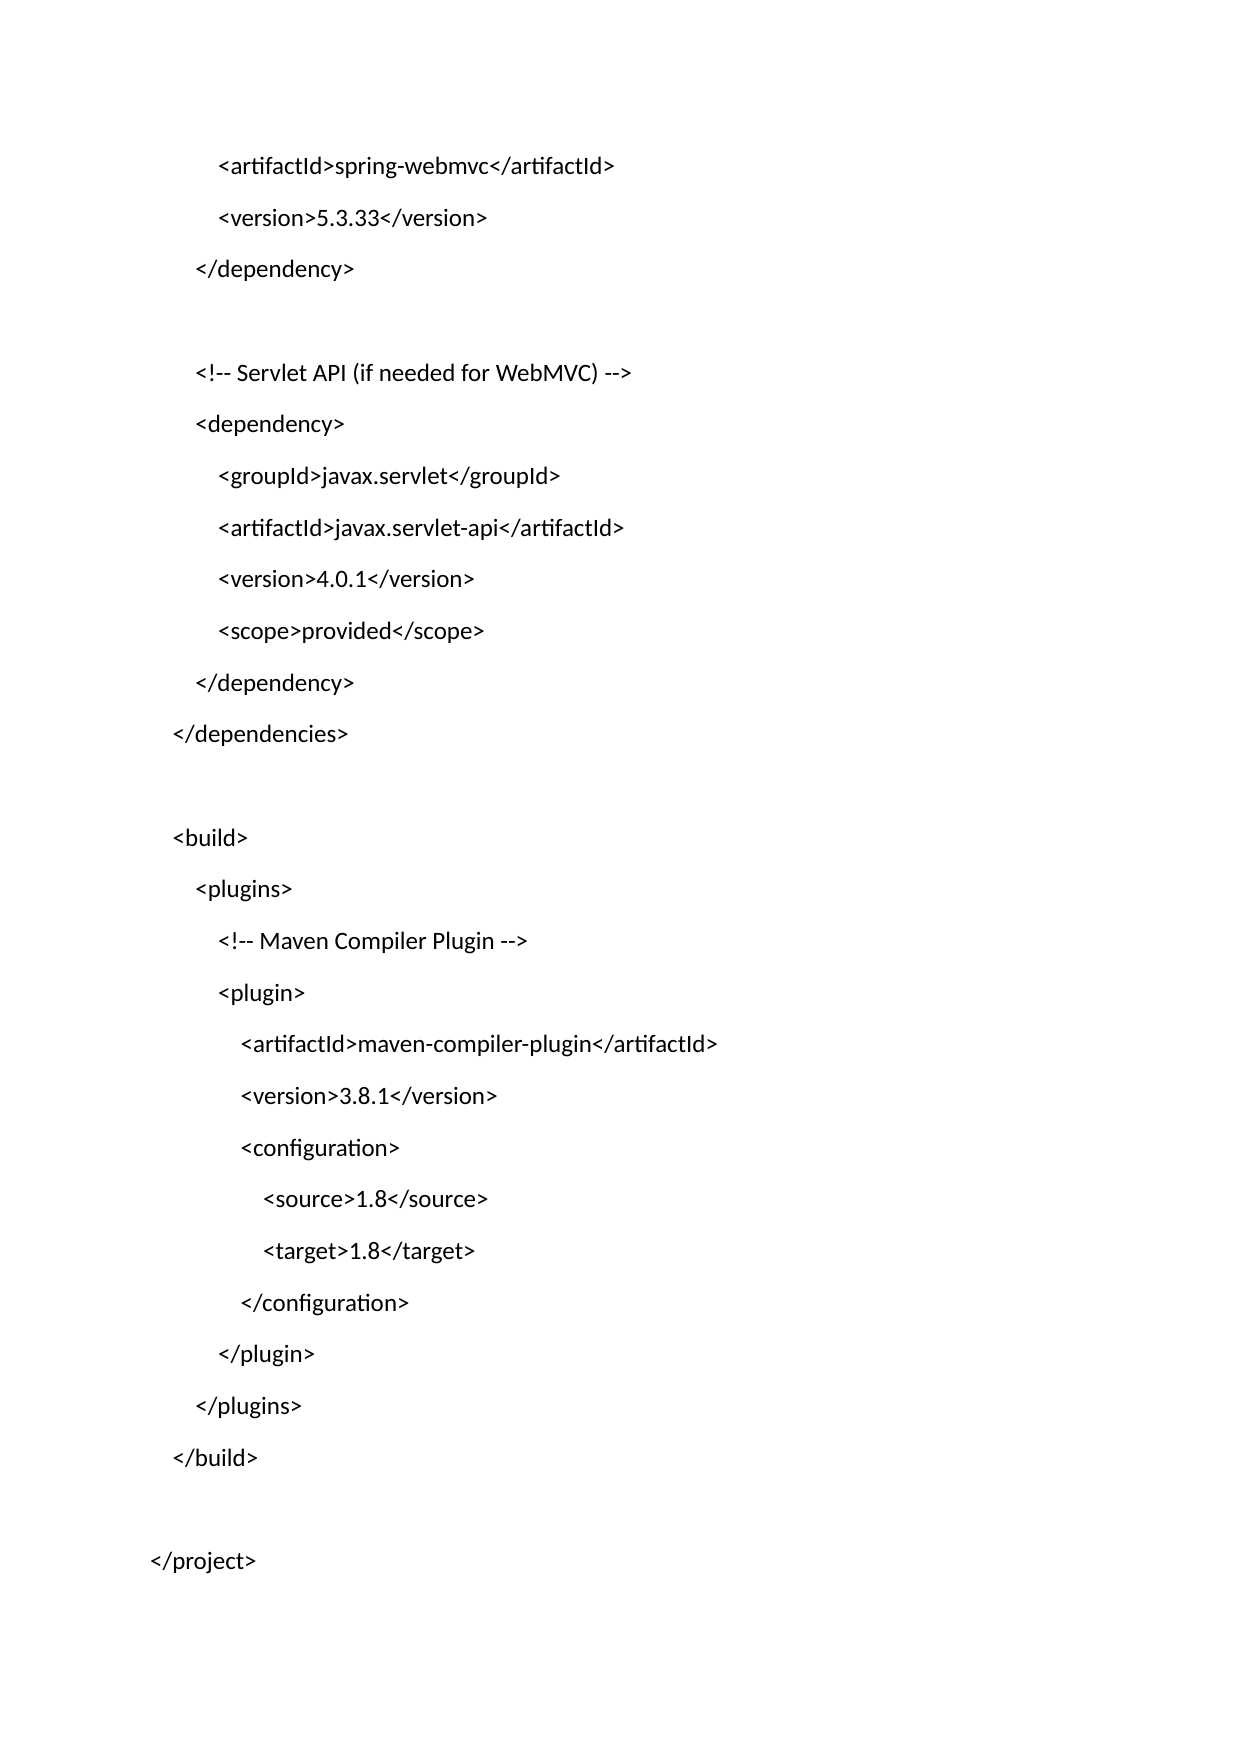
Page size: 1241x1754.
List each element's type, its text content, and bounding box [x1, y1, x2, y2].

text </dependency> [150, 253, 1090, 284]
text <plugin> [150, 977, 1090, 1007]
text <version>4.0.1</version> [150, 563, 1090, 594]
text <groupId>javax.servlet</groupId> [150, 460, 1090, 491]
text <configuration> [150, 1132, 1090, 1162]
text <plugins> [150, 873, 1090, 904]
text <scope>provided</scope> [150, 615, 1090, 646]
text <build> [150, 822, 1090, 852]
text </plugins> [150, 1390, 1090, 1421]
text </dependencies> [150, 718, 1090, 749]
text </project> [150, 1545, 1090, 1576]
text <artifactId>spring-webmvc</artifactId> [150, 150, 1090, 181]
text <target>1.8</target> [150, 1235, 1090, 1266]
text <artifactId>javax.servlet-api</artifactId> [150, 512, 1090, 542]
text </plugin> [150, 1338, 1090, 1369]
text </dependency> [150, 667, 1090, 697]
text </build> [150, 1442, 1090, 1472]
text <version>5.3.33</version> [150, 202, 1090, 232]
text </configuration> [150, 1287, 1090, 1317]
text <dependency> [150, 408, 1090, 439]
text <artifactId>maven-compiler-plugin</artifactId> [150, 1028, 1090, 1059]
text <version>3.8.1</version> [150, 1080, 1090, 1111]
text <!-- Maven Compiler Plugin --> [150, 925, 1090, 956]
text <source>1.8</source> [150, 1183, 1090, 1214]
text <!-- Servlet API (if needed for WebMVC) --> [150, 357, 1090, 387]
